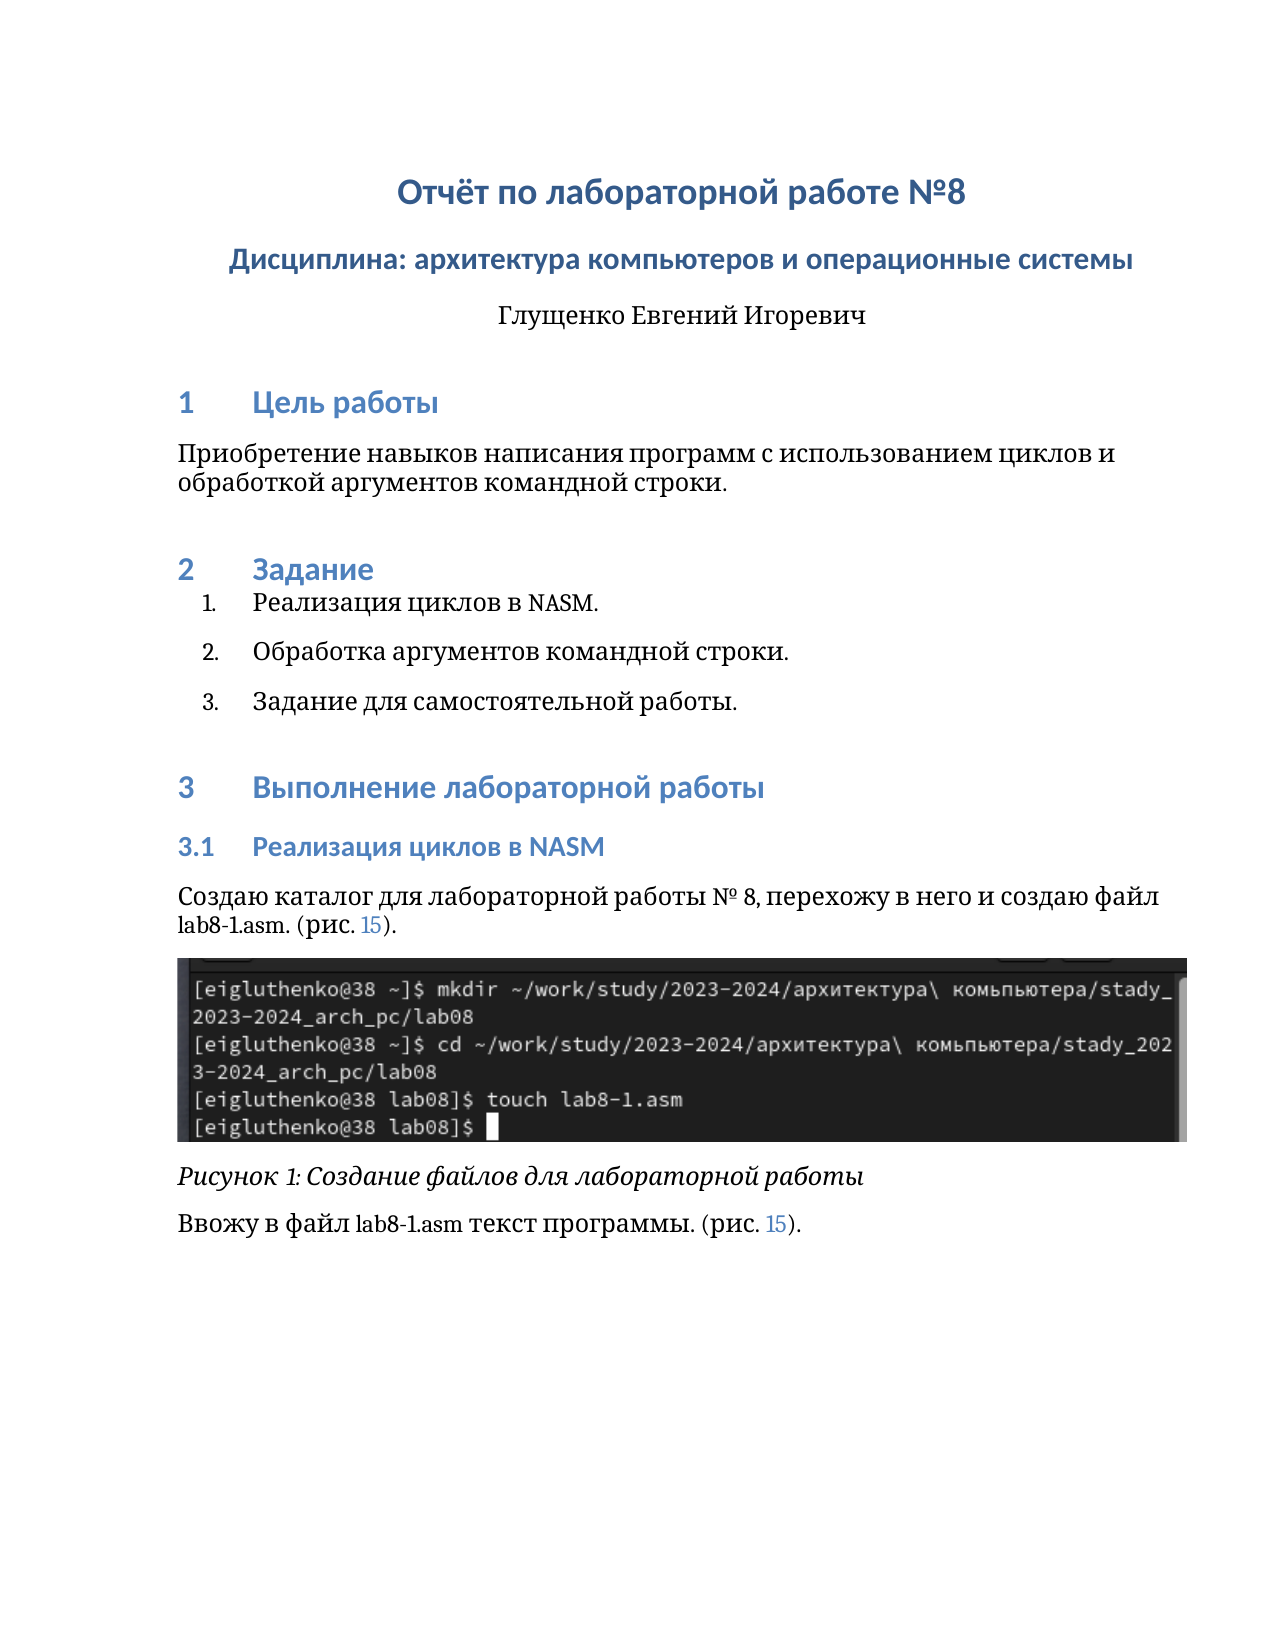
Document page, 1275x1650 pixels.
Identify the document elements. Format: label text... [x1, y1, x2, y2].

picture [177, 958, 1187, 1142]
list Реализация циклов в NASM. [202, 588, 1186, 617]
list Задание для самостоятельной работы. [202, 688, 1186, 716]
text Создаю каталог для лабораторной работы № 8, перехожу в него и создаю файл lab8-1.asm. (рис. 15). [177, 882, 1186, 940]
text Ввожу в файл lab8-1.asm текст программы. (рис. 15). [177, 1210, 1186, 1239]
subtitle 3 Выполнение лабораторной работы [177, 766, 1186, 807]
text Глущенко Евгений Игоревич [177, 302, 1186, 331]
subtitle 3.1 Реализация циклов в NASM [177, 828, 1186, 864]
text Рисунок 1: Создание файлов для лабораторной работы [177, 1163, 1186, 1192]
subtitle 2 Задание [177, 548, 1186, 588]
list Обработка аргументов командной строки. [202, 638, 1186, 667]
subtitle Дисциплина: архитектура компьютеров и операционные системы [177, 239, 1186, 277]
title Отчёт по лабораторной работе №8 [177, 168, 1186, 214]
text Приобретение навыков написания программ с использованием циклов и обработкой аргументов командной строки. [177, 440, 1186, 498]
subtitle 1 Цель работы [177, 381, 1186, 422]
